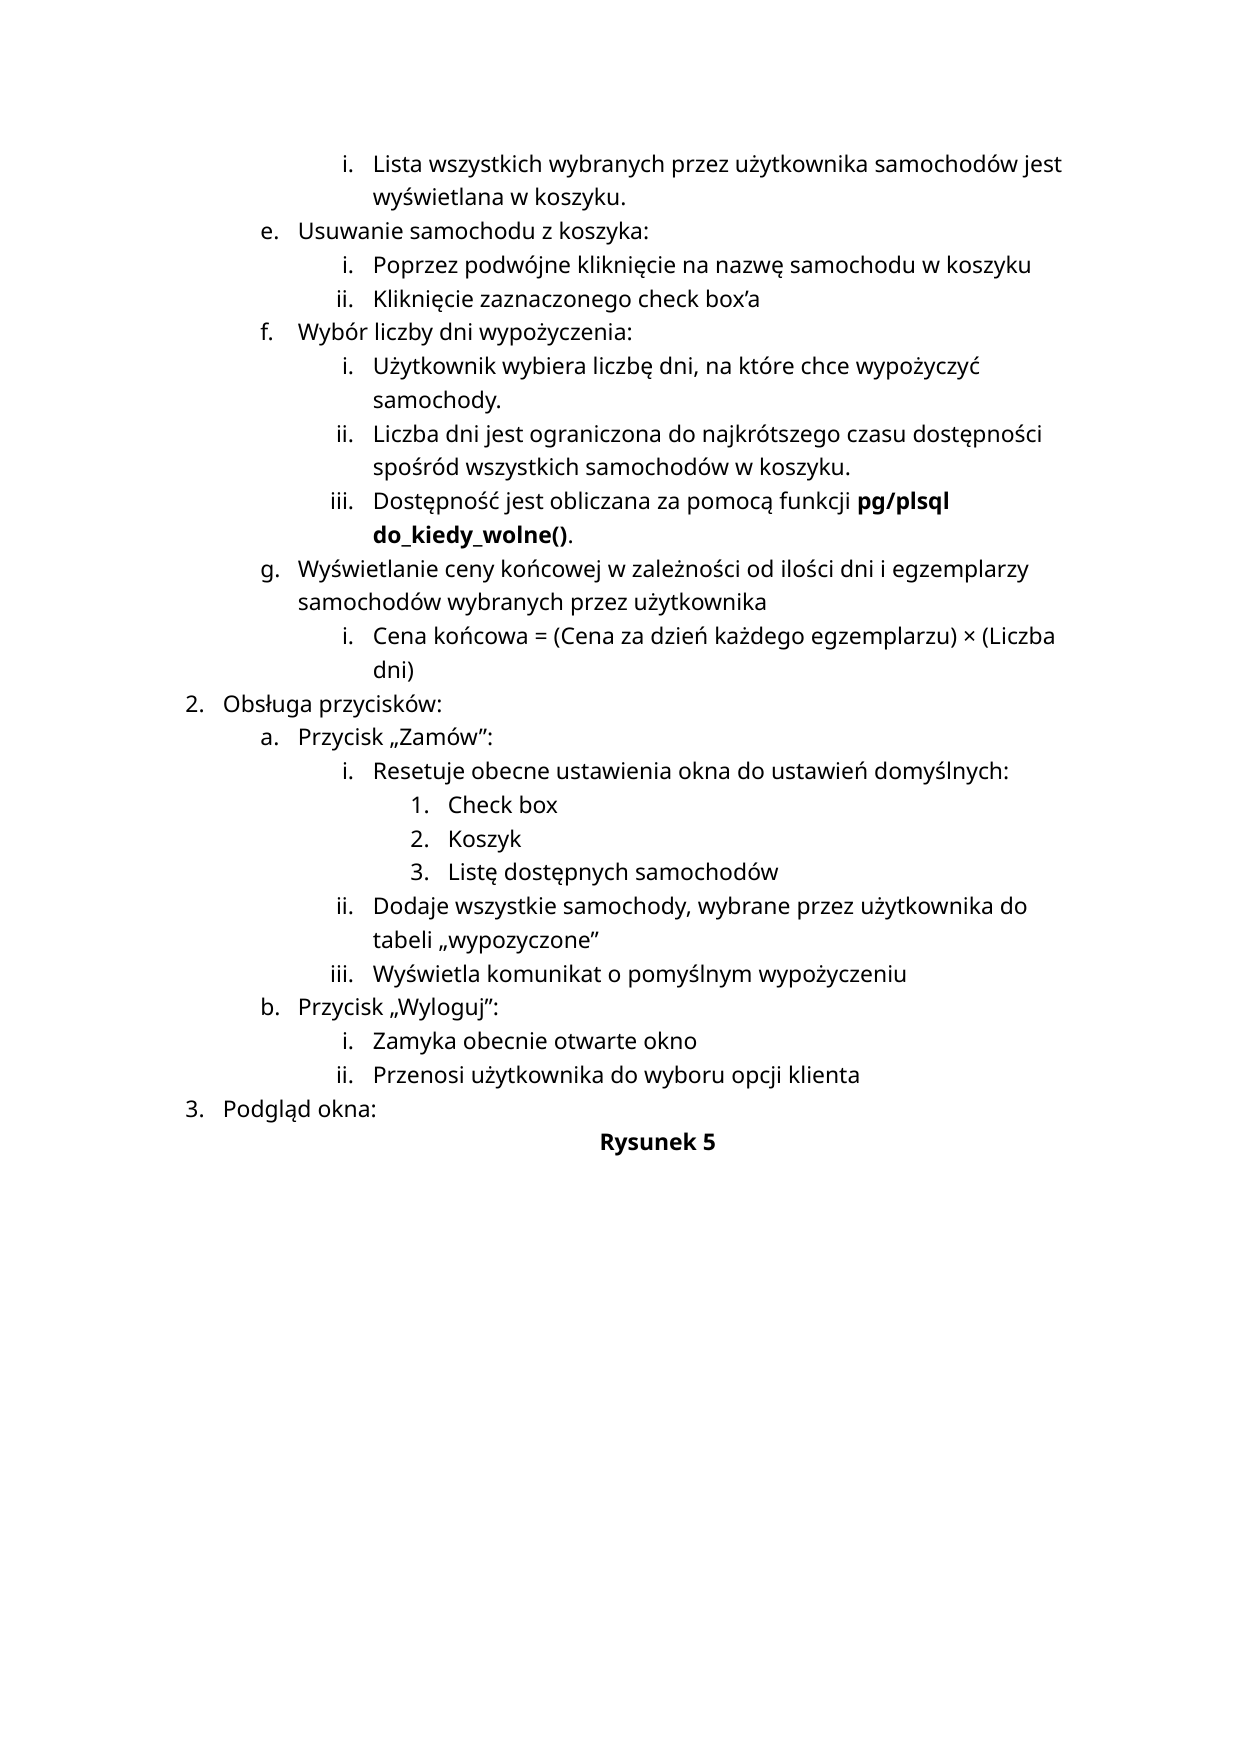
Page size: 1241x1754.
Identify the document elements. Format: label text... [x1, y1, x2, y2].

list Podgląd okna: [185, 1093, 1093, 1124]
list Obsługa przycisków: [185, 688, 1093, 719]
list Kliknięcie zaznaczonego check box’a [354, 283, 1093, 314]
list Resetuje obecne ustawienia okna do ustawień domyślnych: [354, 755, 1093, 786]
list Użytkownik wybiera liczbę dni, na które chce wypożyczyć samochody. [354, 350, 1093, 415]
list Zamyka obecnie otwarte okno [354, 1025, 1093, 1056]
list Przycisk „Wyloguj”: [260, 991, 1093, 1023]
list Check box [410, 789, 1093, 820]
list Wyświetla komunikat o pomyślnym wypożyczeniu [354, 958, 1093, 989]
list Wyświetlanie ceny końcowej w zależności od ilości dni i egzemplarzy samochodów wybranych przez użytkownika [260, 553, 1093, 618]
list Wybór liczby dni wypożyczenia: [260, 316, 1093, 348]
list Dostępność jest obliczana za pomocą funkcji pg/plsql do_kiedy_wolne(). [354, 485, 1093, 550]
list Listę dostępnych samochodów [410, 856, 1093, 888]
list Przycisk „Zamów”: [260, 721, 1093, 753]
list Koszyk [410, 823, 1093, 854]
list Dodaje wszystkie samochody, wybrane przez użytkownika do tabeli „wypozyczone” [354, 890, 1093, 955]
list Usuwanie samochodu z koszyka: [260, 215, 1093, 246]
list Liczba dni jest ograniczona do najkrótszego czasu dostępności spośród wszystkich samochodów w koszyku. [354, 418, 1093, 483]
list Lista wszystkich wybranych przez użytkownika samochodów jest wyświetlana w koszyku. [354, 148, 1093, 213]
list Cena końcowa = (Cena za dzień każdego egzemplarzu) × (Liczba dni) [354, 620, 1093, 685]
list Rysunek 5 [223, 1126, 1093, 1158]
list Poprzez podwójne kliknięcie na nazwę samochodu w koszyku [354, 249, 1093, 280]
list Przenosi użytkownika do wyboru opcji klienta [354, 1059, 1093, 1090]
